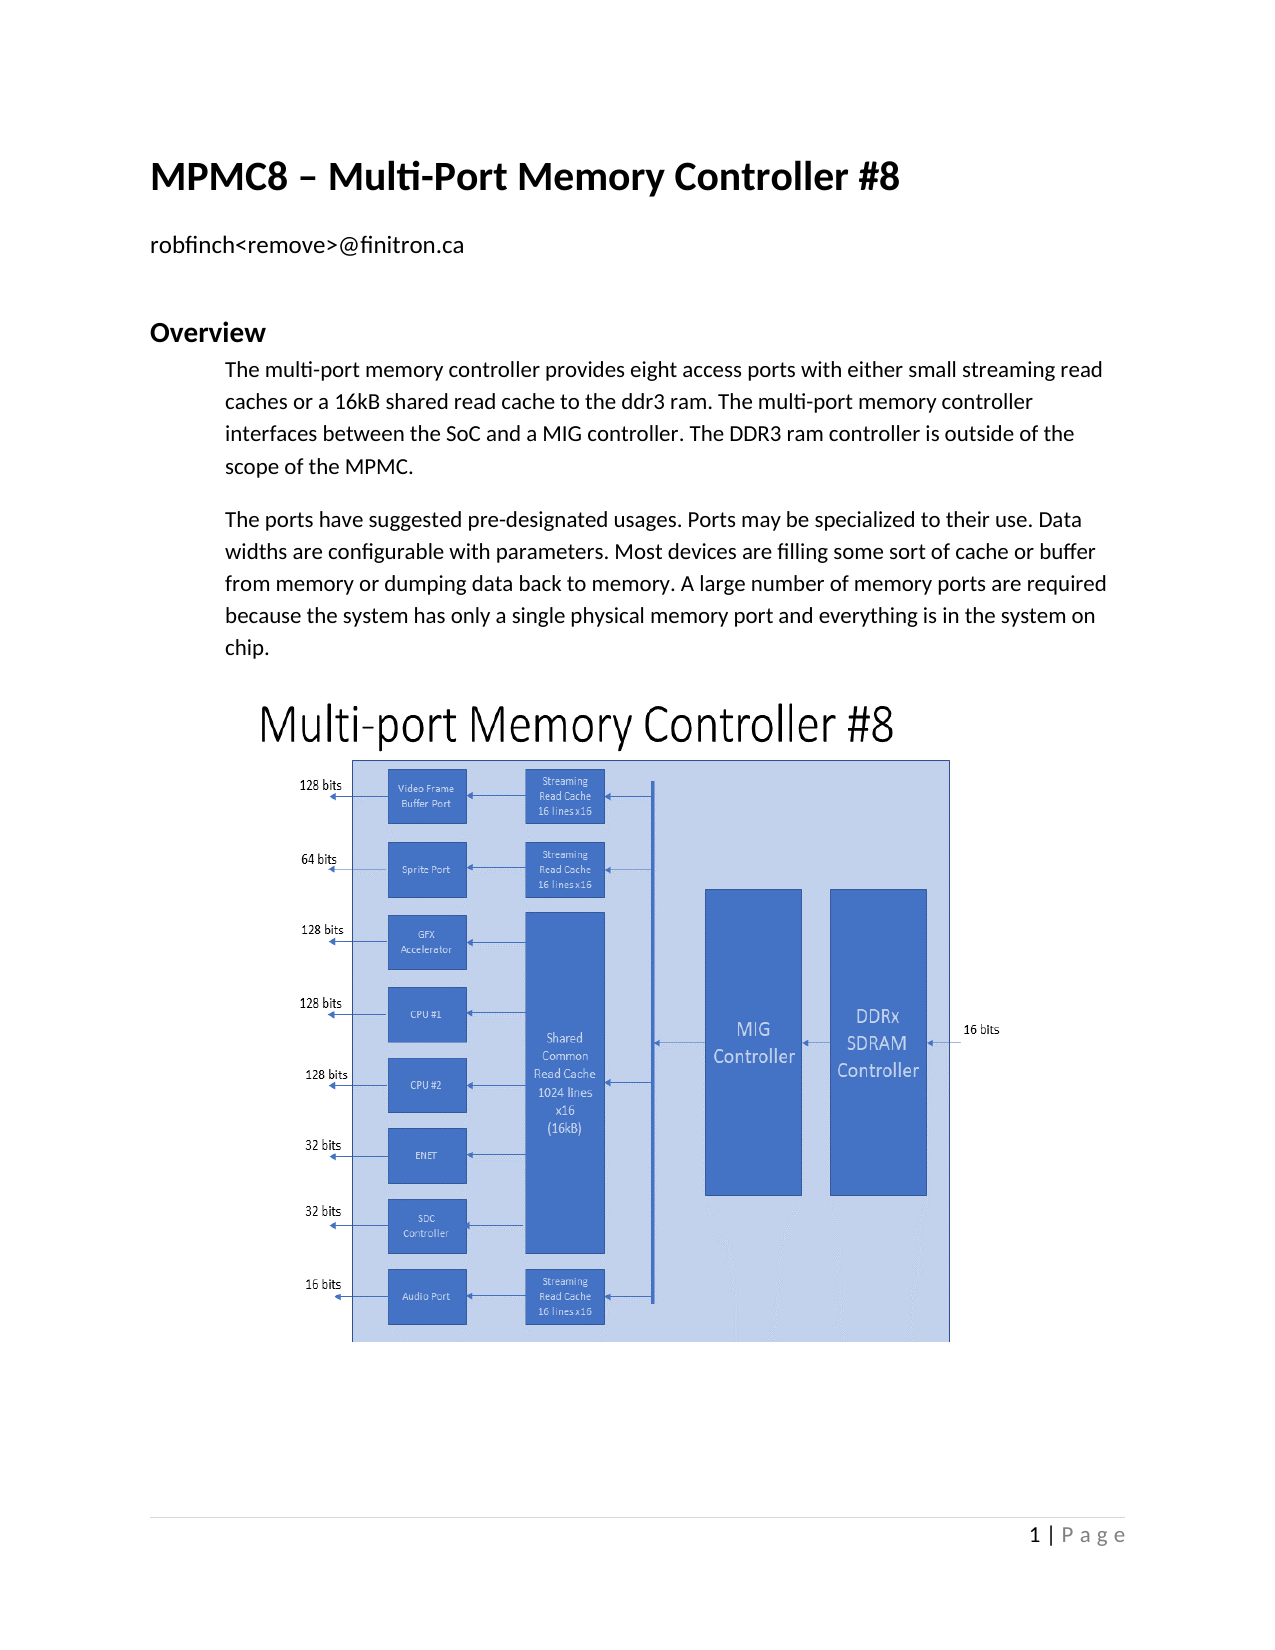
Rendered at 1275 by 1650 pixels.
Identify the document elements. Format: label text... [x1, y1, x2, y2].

text robfinch<remove>@finitron.ca [150, 229, 1125, 260]
text The ports have suggested pre-designated usages. Ports may be specialized to their use. Data widths are configurable with parameters. Most devices are filling some sort of cache or buffer from memory or dumping data back to memory. A large number of memory ports are required because the system has only a single physical memory port and everything is in the system on chip. [225, 505, 1125, 665]
text The multi-port memory controller provides eight access ports with either small streaming read caches or a 16kB shared read cache to the ddr3 ram. The multi-port memory controller interfaces between the SoC and a MIG controller. The DDR3 ram controller is outside of the scope of the MPMC. [225, 355, 1125, 480]
picture [225, 665, 1269, 1342]
text MPMC8 – Multi-Port Memory Controller #8 [150, 150, 1125, 201]
subtitle Overview [150, 314, 1125, 350]
